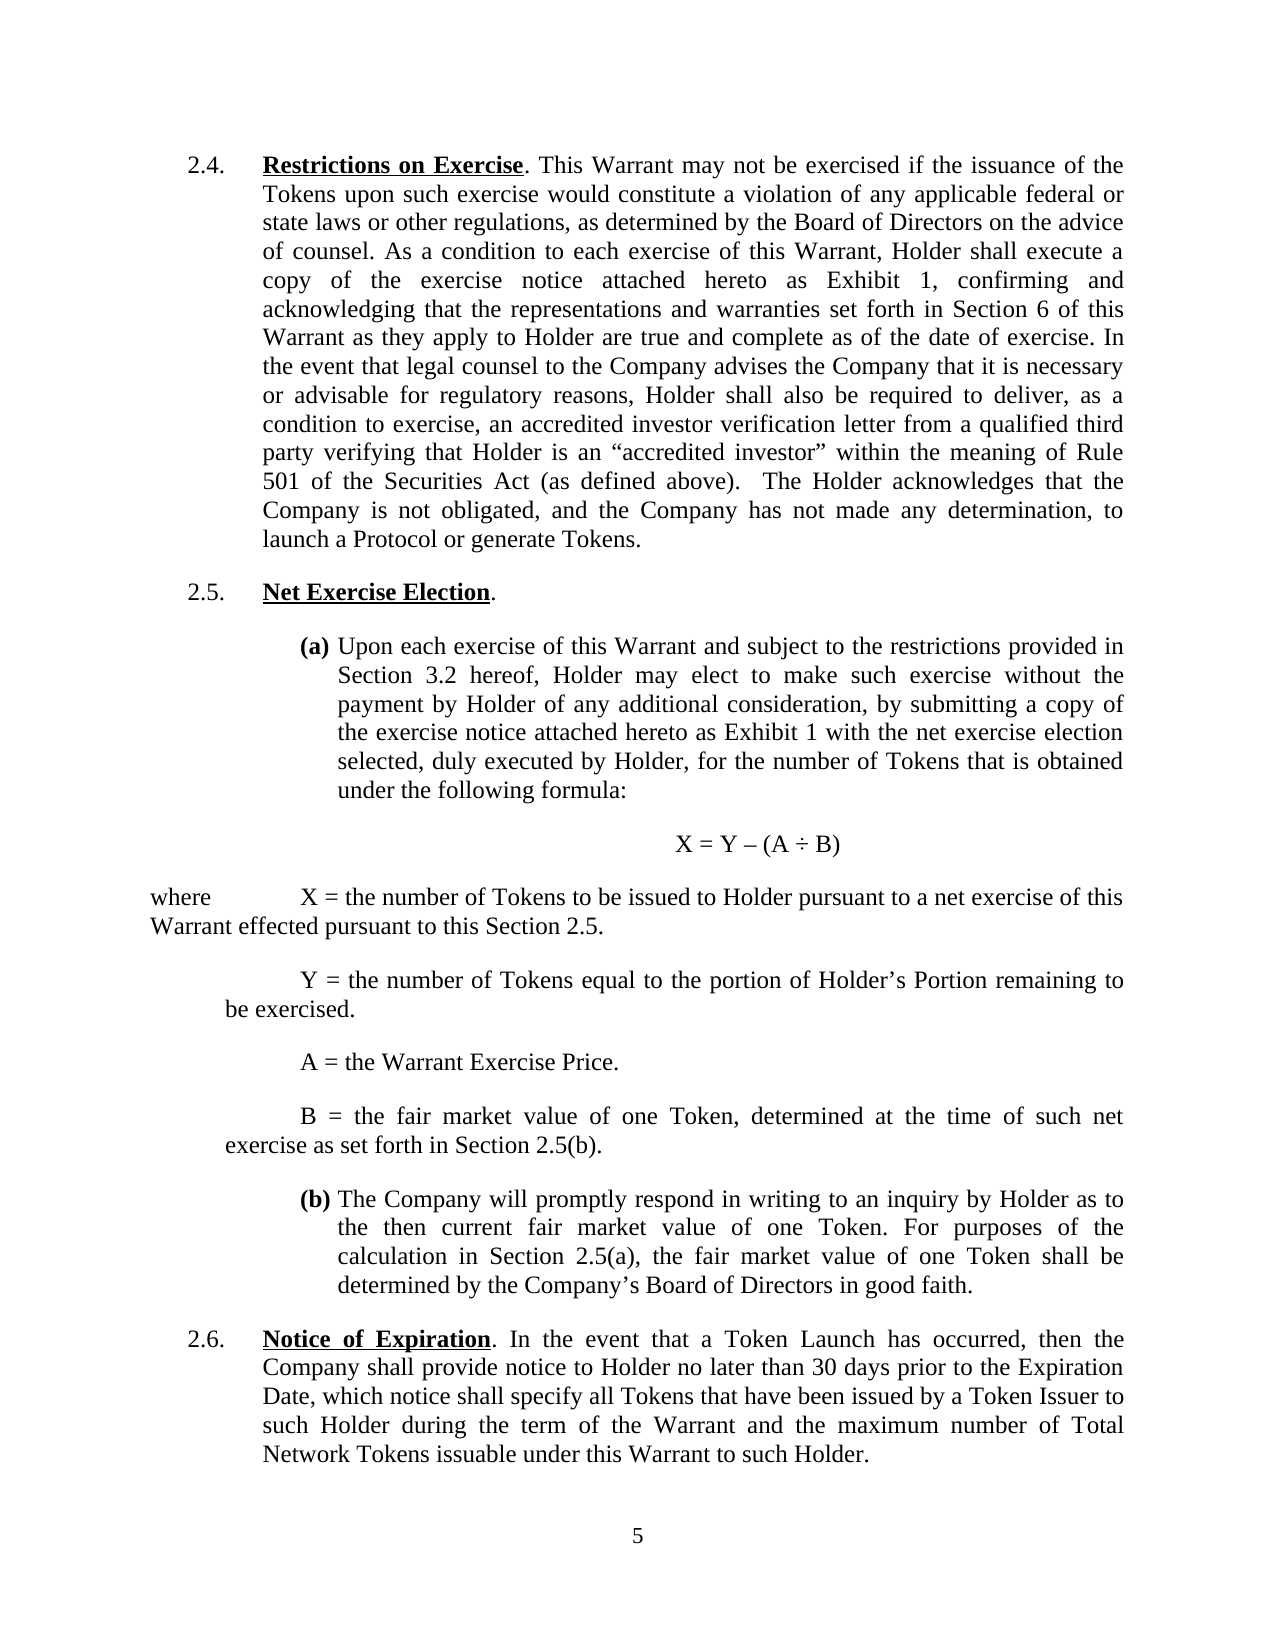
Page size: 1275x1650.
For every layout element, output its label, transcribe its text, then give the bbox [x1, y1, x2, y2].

text X = Y – (A ÷ B) [637, 829, 1125, 857]
list Net Exercise Election. [187, 577, 1125, 606]
list Restrictions on Exercise. This Warrant may not be exercised if the issuance of the Tokens upon such exercise would constitute a violation of any applicable federal or state laws or other regulations, as determined by the Board of Directors on the advice of counsel. As a condition to each exercise of this Warrant, Holder shall execute a copy of the exercise notice attached hereto as Exhibit 1, confirming and acknowledging that the representations and warranties set forth in Section 6 of this Warrant as they apply to Holder are true and complete as of the date of exercise. In the event that legal counsel to the Company advises the Company that it is necessary or advisable for regulatory reasons, Holder shall also be required to deliver, as a condition to exercise, an accredited investor verification letter from a qualified third party verifying that Holder is an “accredited investor” within the meaning of Rule 501 of the Securities Act (as defined above). The Holder acknowledges that the Company is not obligated, and the Company has not made any determination, to launch a Protocol or generate Tokens. [187, 150, 1125, 552]
text A = the Warrant Exercise Price. [225, 1047, 1125, 1076]
text where X = the number of Tokens to be issued to Holder pursuant to a net exercise of this Warrant effected pursuant to this Section 2.5. [150, 882, 1125, 940]
list Upon each exercise of this Warrant and subject to the restrictions provided in Section 3.2 hereof, Holder may elect to make such exercise without the payment by Holder of any additional consideration, by submitting a copy of the exercise notice attached hereto as Exhibit 1 with the net exercise election selected, duly executed by Holder, for the number of Tokens that is obtained under the following formula: [300, 631, 1125, 804]
list Notice of Expiration. In the event that a Token Launch has occurred, then the Company shall provide notice to Holder no later than 30 days prior to the Expiration Date, which notice shall specify all Tokens that have been issued by a Token Issuer to such Holder during the term of the Warrant and the maximum number of Total Network Tokens issuable under this Warrant to such Holder. [187, 1324, 1125, 1467]
text Y = the number of Tokens equal to the portion of Holder’s Portion remaining to be exercised. [225, 965, 1125, 1022]
list The Company will promptly respond in writing to an inquiry by Holder as to the then current fair market value of one Token. For purposes of the calculation in Section 2.5(a), the fair market value of one Token shall be determined by the Company’s Board of Directors in good faith. [300, 1184, 1125, 1299]
text B = the fair market value of one Token, determined at the time of such net exercise as set forth in Section 2.5(b). [225, 1101, 1125, 1159]
